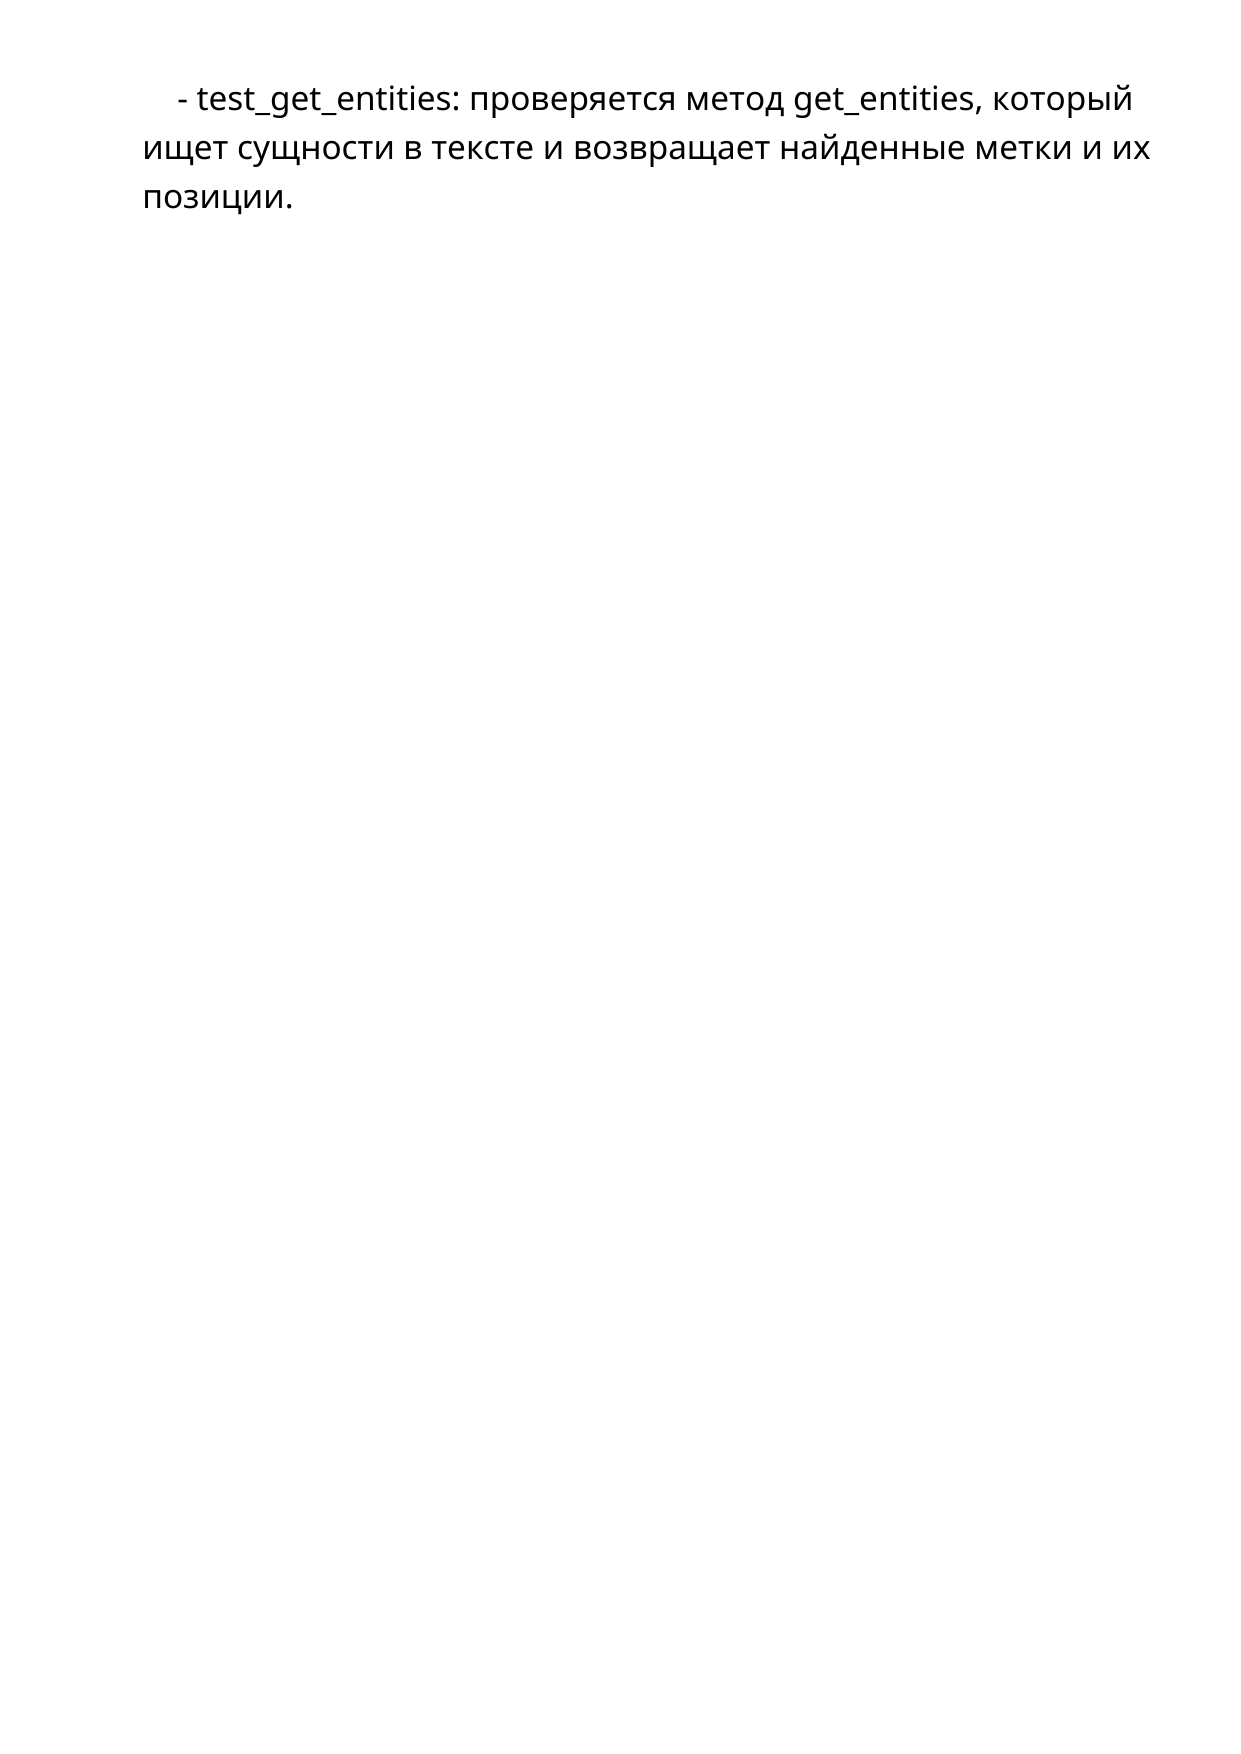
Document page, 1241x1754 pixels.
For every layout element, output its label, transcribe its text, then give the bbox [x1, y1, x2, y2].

text - test_get_entities: проверяется метод get_entities, который ищет сущности в тексте и возвращает найденные метки и их позиции. [142, 75, 1181, 218]
